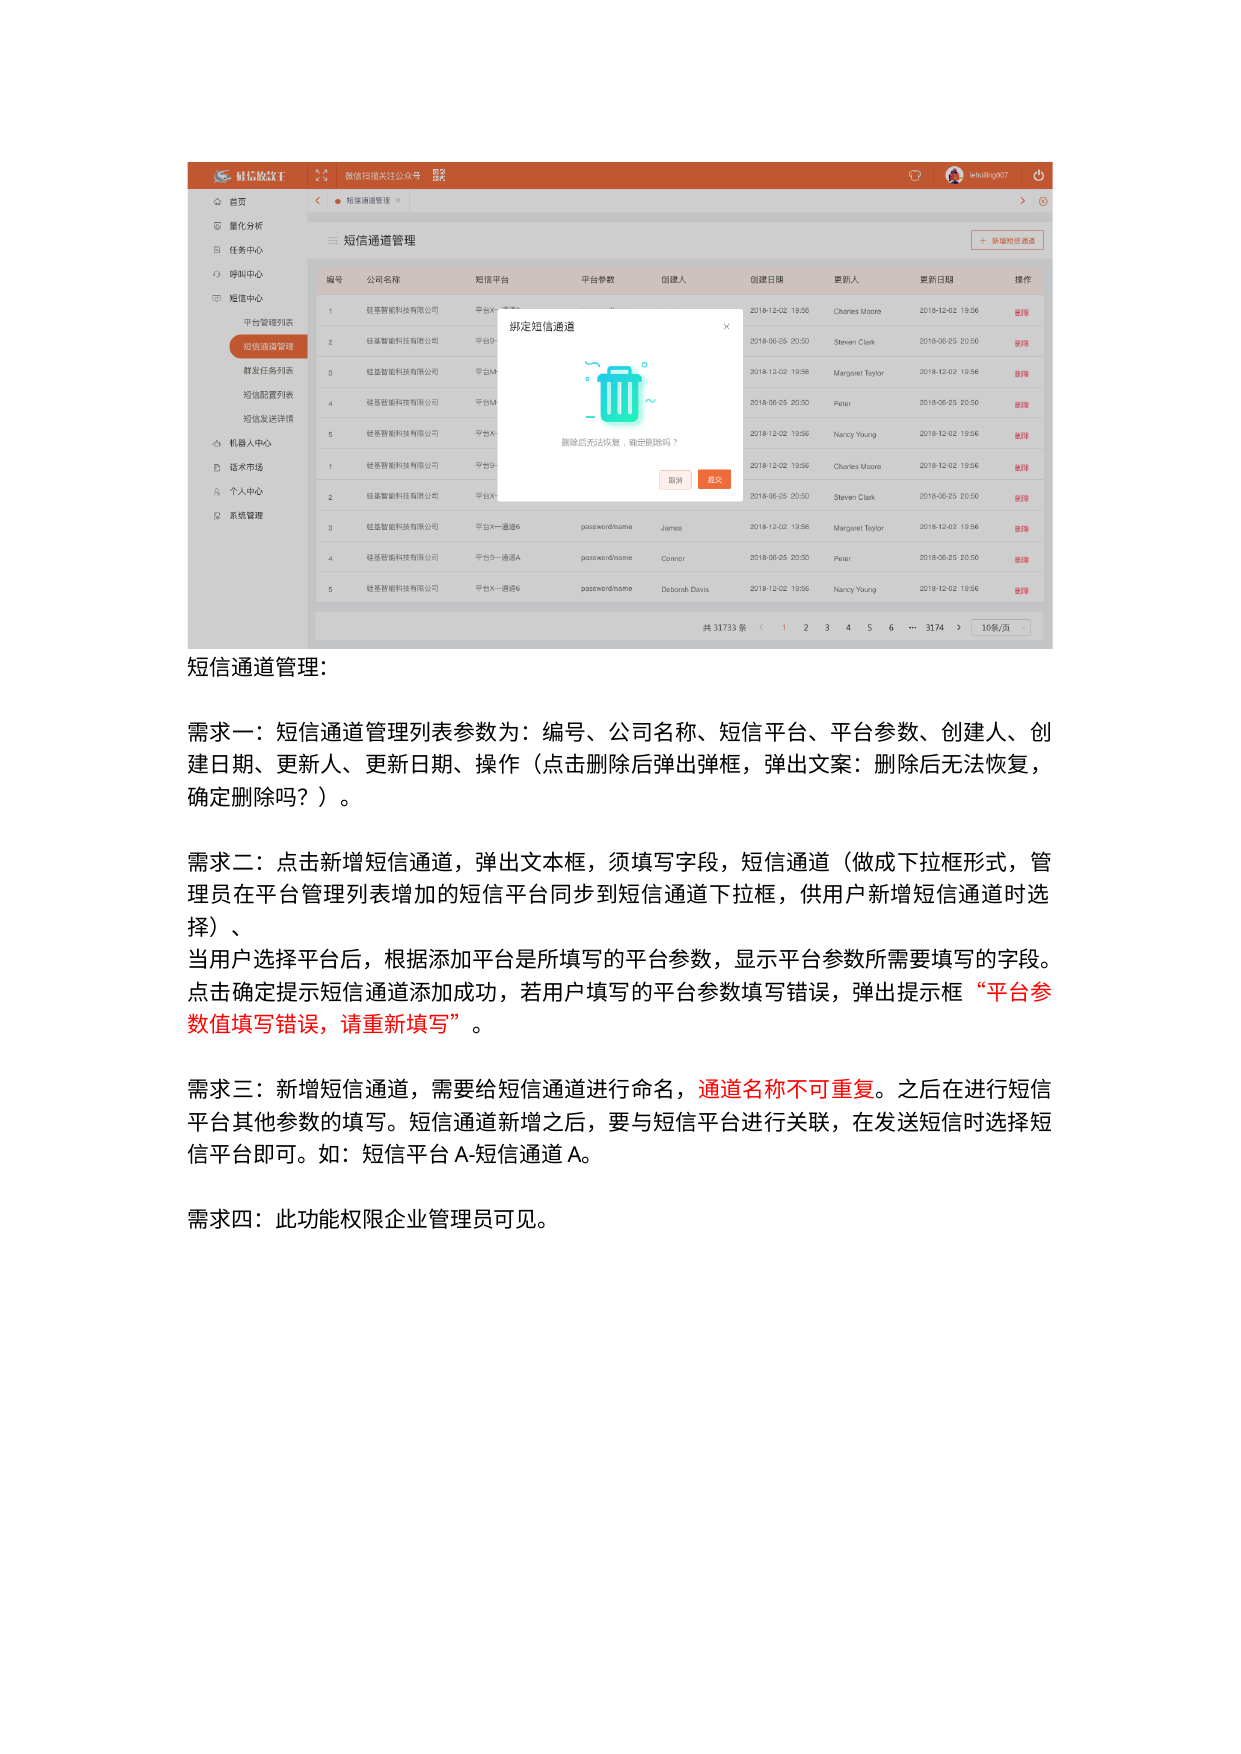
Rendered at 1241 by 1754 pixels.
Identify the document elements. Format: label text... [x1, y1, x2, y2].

text 需求二：点击新增短信通道，弹出文本框，须填写字段，短信通道（做成下拉框形式，管理员在平台管理列表增加的短信平台同步到短信通道下拉框，供用户新增短信通道时选择）、 [187, 844, 1053, 942]
text 当用户选择平台后，根据添加平台是所填写的平台参数，显示平台参数所需要填写的字段。 [187, 942, 1053, 974]
text 需求三：新增短信通道，需要给短信通道进行命名，通道名称不可重复。之后在进行短信平台其他参数的填写。短信通道新增之后，要与短信平台进行关联，在发送短信时选择短信平台即可。如：短信平台A-短信通道A。 [187, 1072, 1053, 1169]
text 需求一：短信通道管理列表参数为：编号、公司名称、短信平台、平台参数、创建人、创建日期、更新人、更新日期、操作（点击删除后弹出弹框，弹出文案：删除后无法恢复，确定删除吗？）。 [187, 714, 1053, 812]
text 短信通道管理： [187, 649, 1053, 682]
text 点击确定提示短信通道添加成功，若用户填写的平台参数填写错误，弹出提示框“平台参数值填写错误，请重新填写”。 [187, 974, 1053, 1039]
picture [187, 162, 1053, 649]
text 需求四：此功能权限企业管理员可见。 [187, 1202, 1053, 1234]
